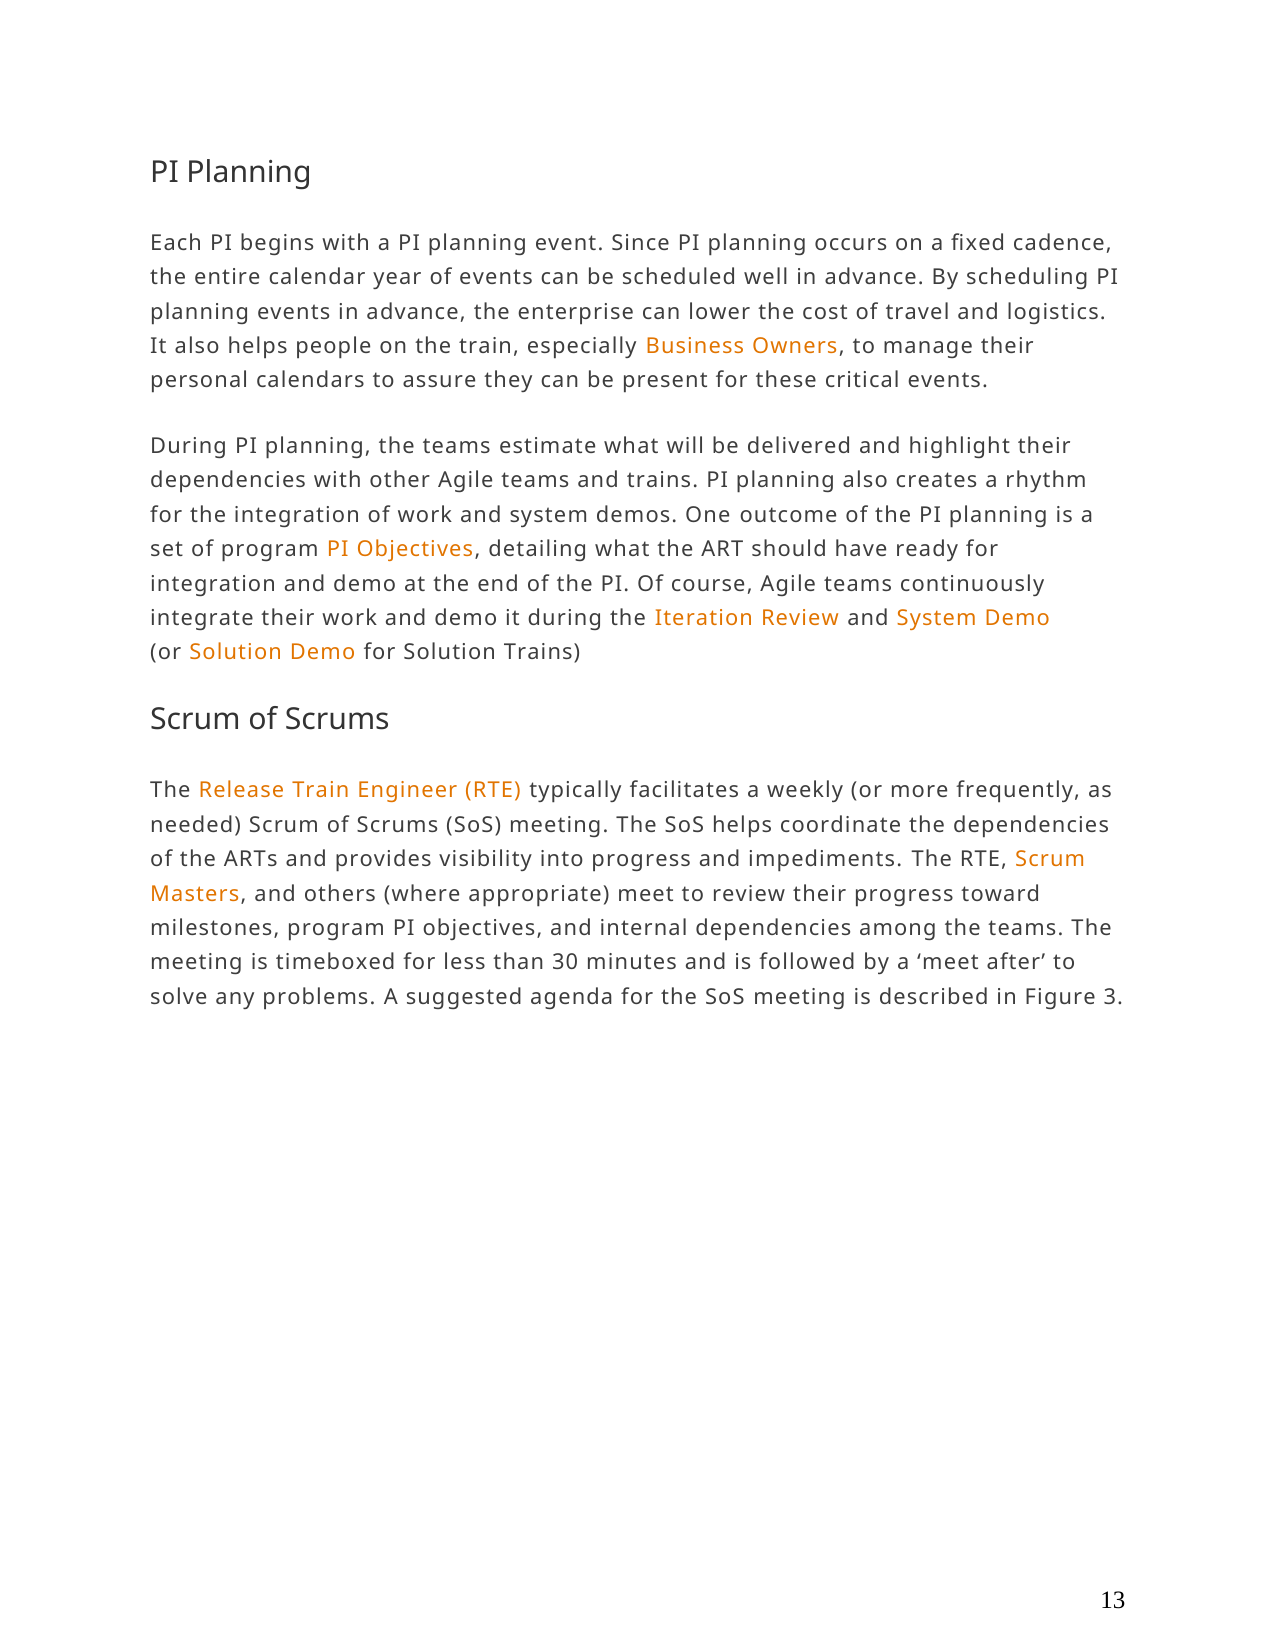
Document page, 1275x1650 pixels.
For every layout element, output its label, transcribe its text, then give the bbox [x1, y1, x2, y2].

text PI Planning [150, 150, 1125, 191]
text Scrum of Scrums [150, 697, 1125, 738]
text During PI planning, the teams estimate what will be delivered and highlight their dependencies with other Agile teams and trains. PI planning also creates a rhythm for the integration of work and system demos. One outcome of the PI planning is a set of program PI Objectives, detailing what the ART should have ready for integration and demo at the end of the PI. Of course, Agile teams continuously integrate their work and demo it during the Iteration Review and System Demo (or Solution Demo for Solution Trains) [150, 426, 1125, 666]
text The Release Train Engineer (RTE) typically facilitates a weekly (or more frequently, as needed) Scrum of Scrums (SoS) meeting. The SoS helps coordinate the dependencies of the ARTs and provides visibility into progress and impediments. The RTE, Scrum Masters, and others (where appropriate) meet to review their progress toward milestones, program PI objectives, and internal dependencies among the teams. The meeting is timeboxed for less than 30 minutes and is followed by a ‘meet after’ to solve any problems. A suggested agenda for the SoS meeting is described in Figure 3. [150, 770, 1125, 1010]
text Each PI begins with a PI planning event. Since PI planning occurs on a fixed cadence, the entire calendar year of events can be scheduled well in advance. By scheduling PI planning events in advance, the enterprise can lower the cost of travel and logistics. It also helps people on the train, especially Business Owners, to manage their personal calendars to assure they can be present for these critical events. [150, 222, 1125, 394]
